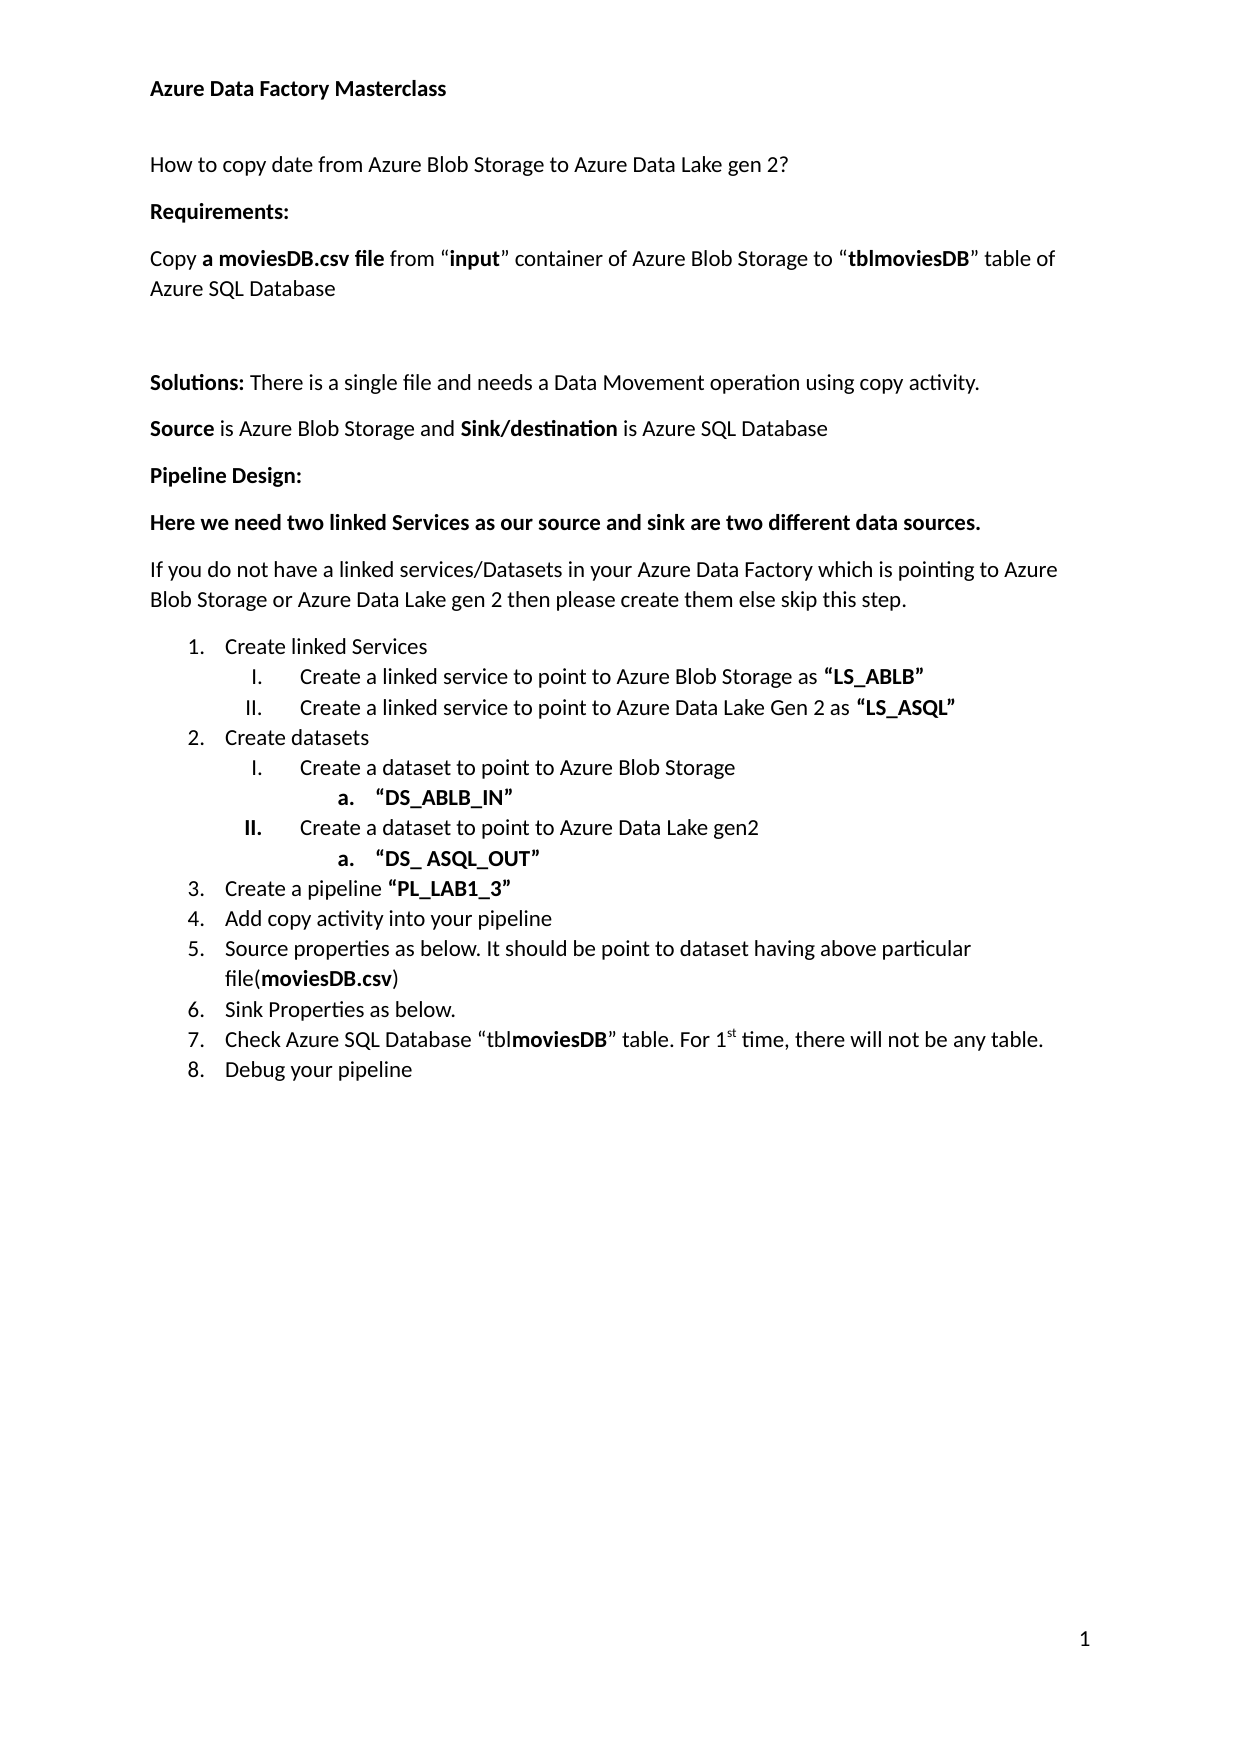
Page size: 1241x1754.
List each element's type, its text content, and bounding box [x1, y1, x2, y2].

list Source properties as below. It should be point to dataset having above particular file(moviesDB.csv) [187, 934, 1090, 993]
text Source is Azure Blob Storage and Sink/destination is Azure SQL Database [150, 414, 1090, 443]
list Debug your pipeline [187, 1055, 1090, 1083]
text If you do not have a linked services/Datasets in your Azure Data Factory which is pointing to Azure Blob Storage or Azure Data Lake gen 2 then please create them else skip this step. [150, 555, 1090, 613]
text Requirements: [150, 197, 1090, 225]
list “DS_ABLB_IN” [337, 783, 1090, 811]
text Pipeline Design: [150, 461, 1090, 489]
list Create linked Services [187, 632, 1090, 660]
list Create a linked service to point to Azure Blob Storage as “LS_ABLB” [262, 662, 1090, 691]
list Create a dataset to point to Azure Blob Storage [262, 753, 1090, 781]
text How to copy date from Azure Blob Storage to Azure Data Lake gen 2? [150, 150, 1090, 178]
list Create a pipeline “PL_LAB1_3” [187, 874, 1090, 902]
list Create datasets [187, 723, 1090, 751]
text Copy a moviesDB.csv file from “input” container of Azure Blob Storage to “tblmoviesDB” table of Azure SQL Database [150, 244, 1090, 302]
list Add copy activity into your pipeline [187, 904, 1090, 932]
list Create a dataset to point to Azure Data Lake gen2 [262, 813, 1090, 842]
text Solutions: There is a single file and needs a Data Movement operation using copy activity. [150, 368, 1090, 396]
text Here we need two linked Services as our source and sink are two different data sources. [150, 508, 1090, 536]
list Check Azure SQL Database “tblmoviesDB” table. For 1st time, there will not be any table. [187, 1025, 1090, 1053]
list Create a linked service to point to Azure Data Lake Gen 2 as “LS_ASQL” [262, 693, 1090, 721]
list “DS_ ASQL_OUT” [337, 844, 1090, 872]
list Sink Properties as below. [187, 995, 1090, 1023]
